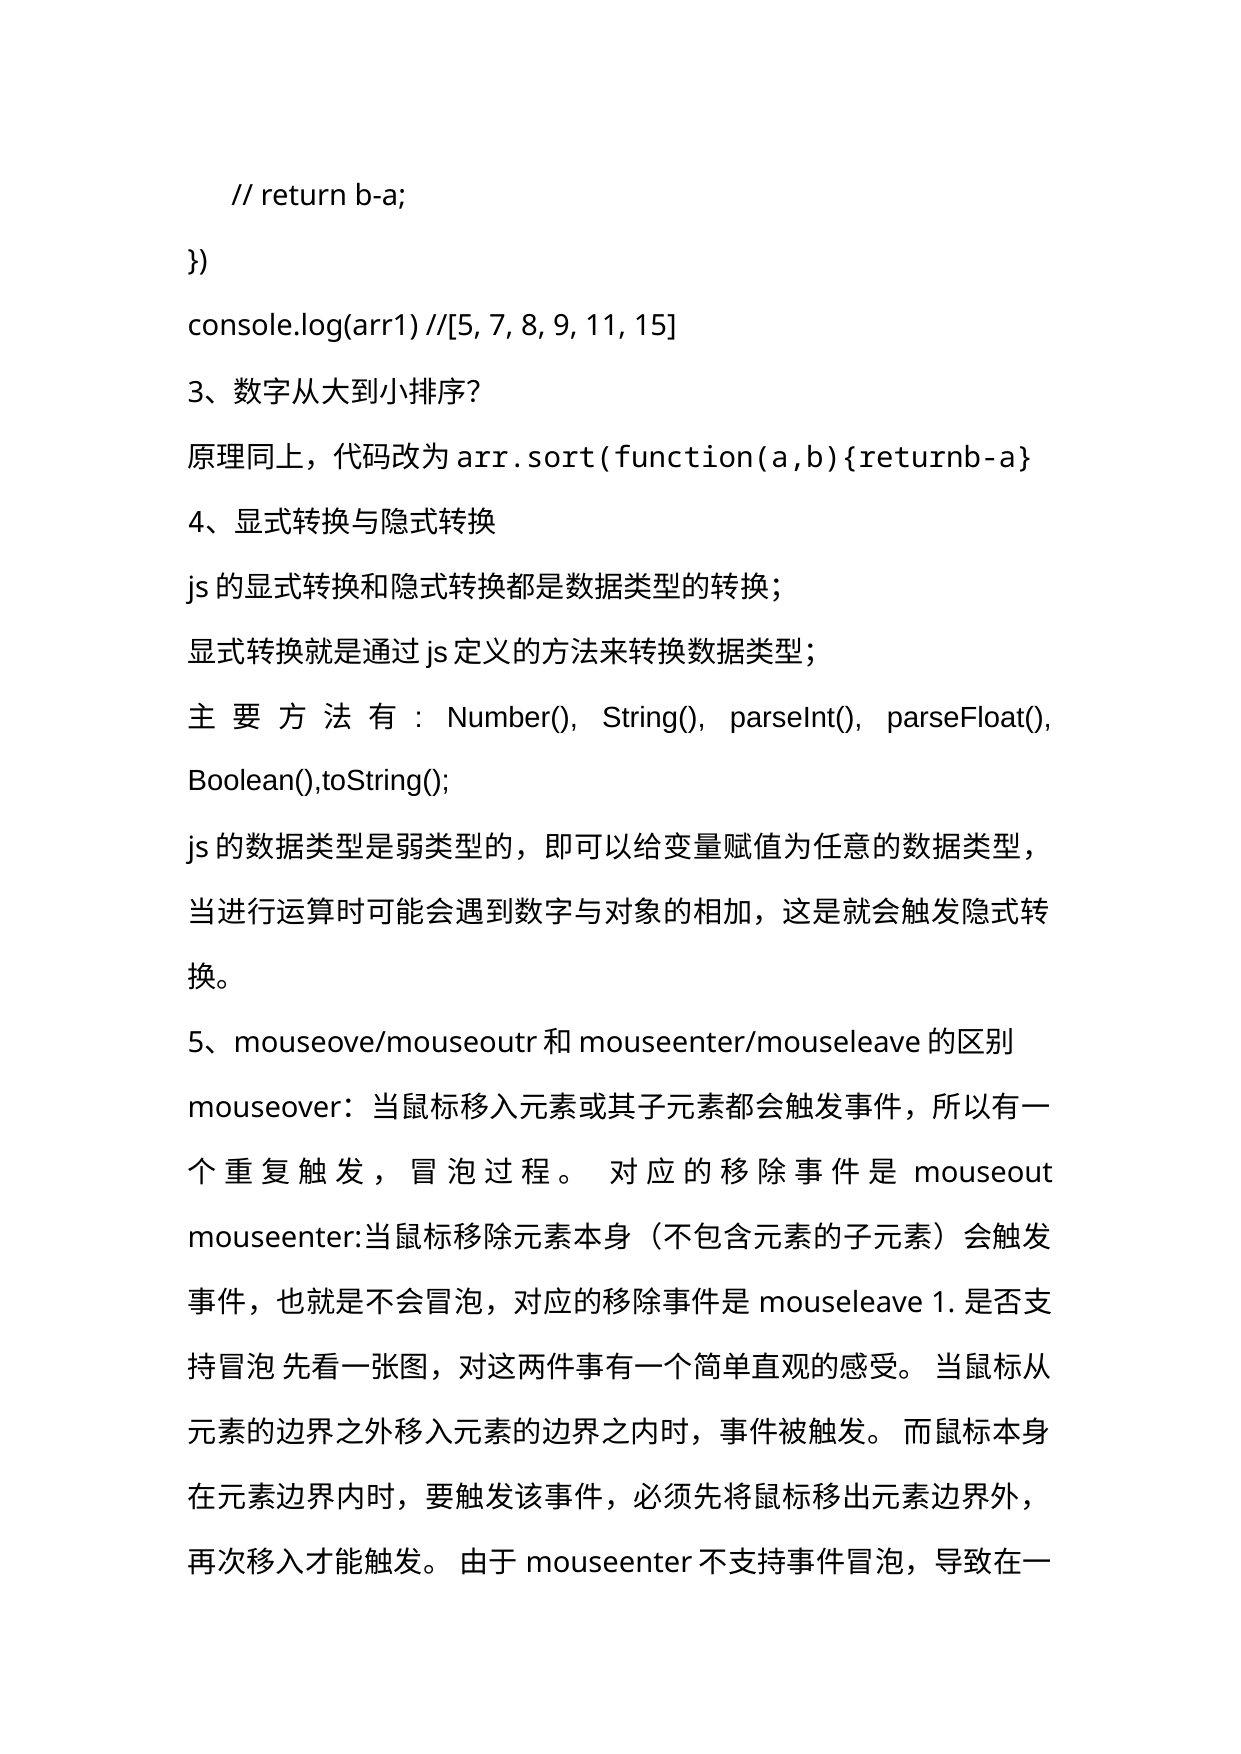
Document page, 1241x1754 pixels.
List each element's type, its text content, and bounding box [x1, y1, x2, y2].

list mouseove/mouseoutr和mouseenter/mouseleave的区别 [187, 1007, 1053, 1072]
list 原理同上，代码改为arr.sort(function(a,b){returnb-a} [187, 422, 1053, 487]
list }) [187, 227, 1053, 292]
list console.log(arr1) //[5, 7, 8, 9, 11, 15] [187, 292, 1053, 357]
list js的显式转换和隐式转换都是数据类型的转换； [187, 552, 1053, 617]
list 显式转换就是通过js定义的方法来转换数据类型； 主要方法有: Number(), String(), parseInt(), parseFloat(), Boolean(),toString(); [187, 617, 1053, 812]
list 显式转换与隐式转换 [187, 487, 1053, 552]
list js的数据类型是弱类型的，即可以给变量赋值为任意的数据类型，当进行运算时可能会遇到数字与对象的相加，这是就会触发隐式转换。 [187, 812, 1053, 862]
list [187, 1072, 1053, 1592]
list 数字从大到小排序？ [187, 357, 1053, 422]
list // return b-a; [187, 162, 1053, 227]
list js的数据类型是弱类型的，即可以给变量赋值为任意的数据类型，当进行运算时可能会遇到数字与对象的相加，这是就会触发隐式转换。 [187, 864, 1053, 1007]
